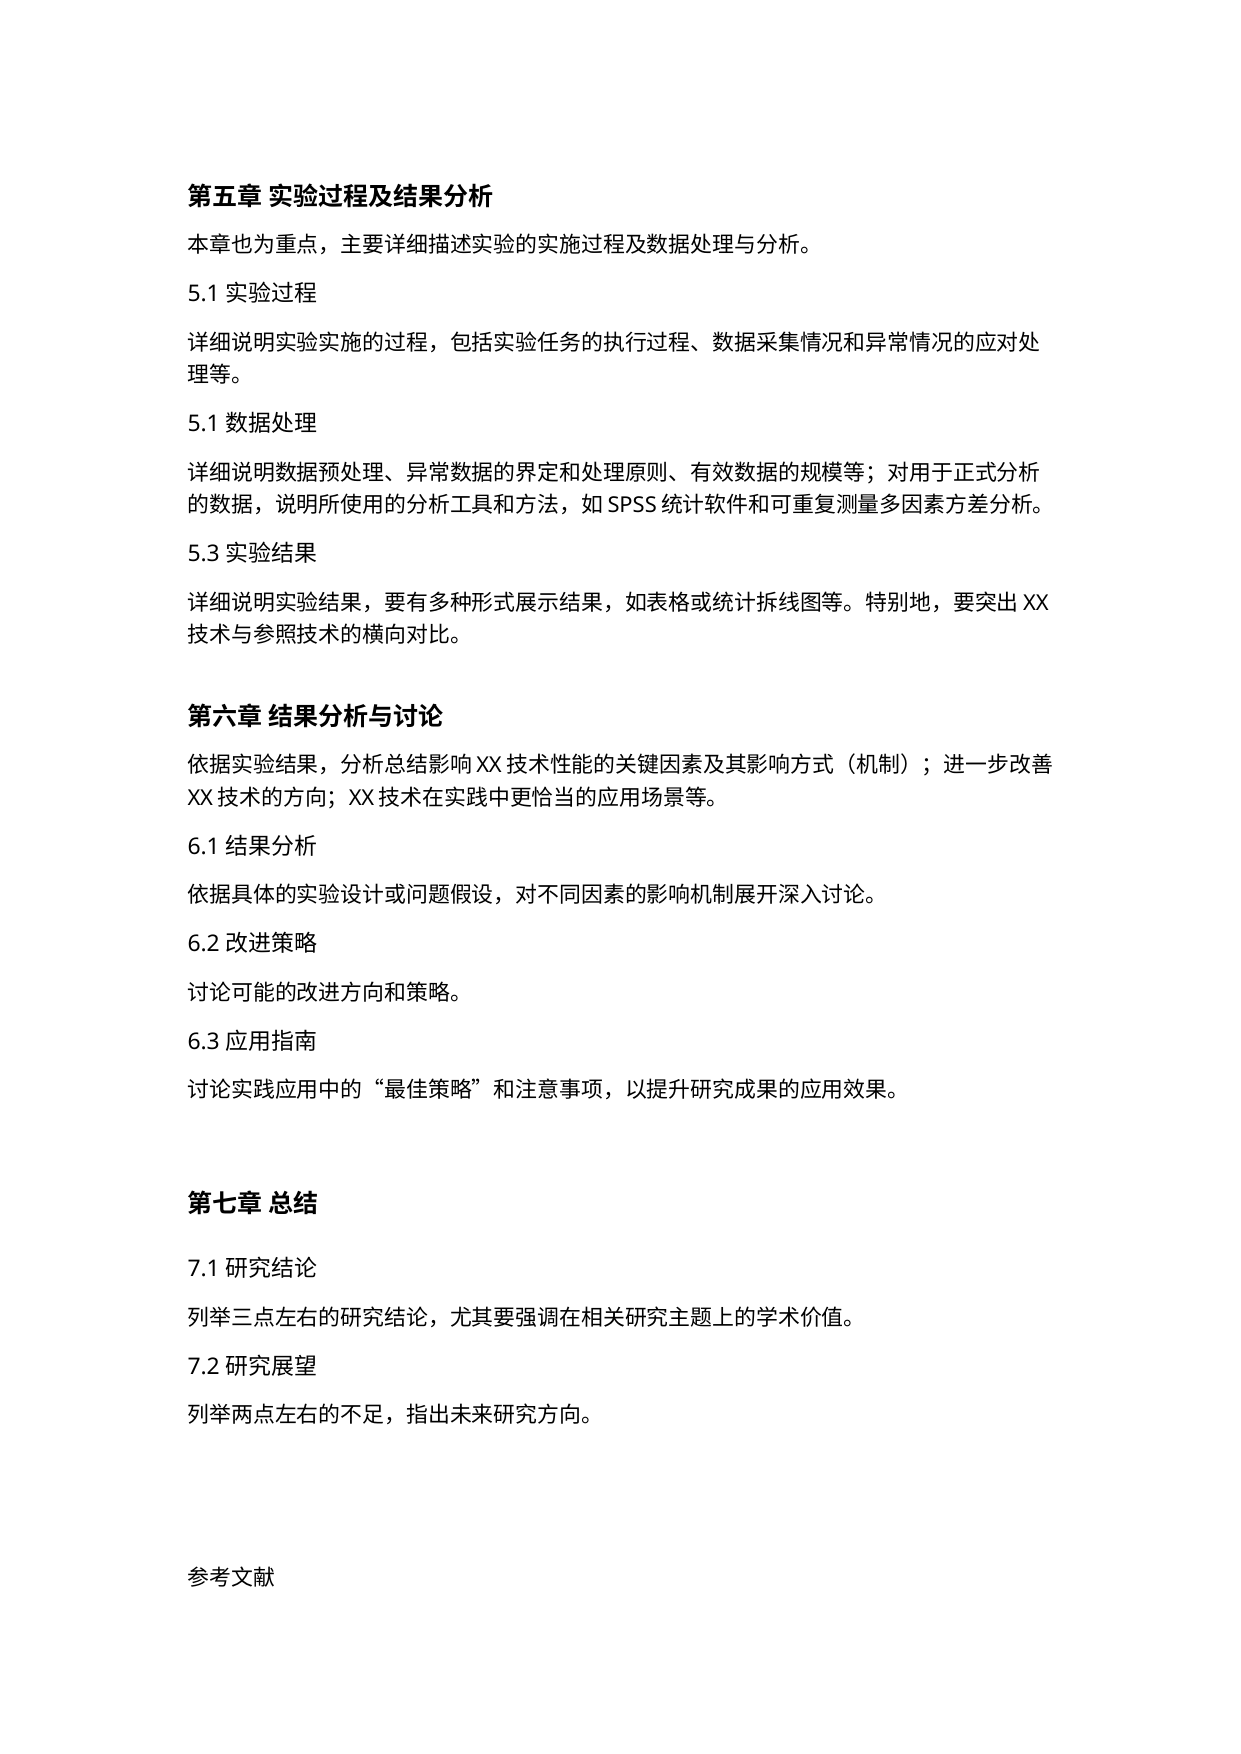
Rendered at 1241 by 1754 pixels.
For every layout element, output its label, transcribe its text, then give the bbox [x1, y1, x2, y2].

text 本章也为重点，主要详细描述实验的实施过程及数据处理与分析。 [187, 227, 1053, 259]
text 5.1 数据处理 [187, 389, 1053, 454]
text 第七章 总结 [187, 1169, 1053, 1234]
text 5.3 实验结果 [187, 519, 1053, 584]
text 6.2 改进策略 [187, 909, 1053, 974]
text 第六章 结果分析与讨论 [187, 682, 1053, 747]
text 详细说明数据预处理、异常数据的界定和处理原则、有效数据的规模等；对用于正式分析的数据，说明所使用的分析工具和方法，如SPSS统计软件和可重复测量多因素方差分析。 [187, 454, 1053, 519]
text 7.2 研究展望 [187, 1332, 1053, 1397]
text 依据实验结果，分析总结影响XX技术性能的关键因素及其影响方式（机制）；进一步改善XX技术的方向；XX技术在实践中更恰当的应用场景等。 [187, 747, 1053, 812]
text 讨论实践应用中的“最佳策略”和注意事项，以提升研究成果的应用效果。 [187, 1072, 1053, 1104]
text 依据具体的实验设计或问题假设，对不同因素的影响机制展开深入讨论。 [187, 877, 1053, 909]
text 列举三点左右的研究结论，尤其要强调在相关研究主题上的学术价值。 [187, 1299, 1053, 1332]
text 5.1 实验过程 [187, 259, 1053, 324]
text 参考文献 [187, 1559, 1053, 1592]
text 列举两点左右的不足，指出未来研究方向。 [187, 1397, 1053, 1429]
text 详细说明实验实施的过程，包括实验任务的执行过程、数据采集情况和异常情况的应对处理等。 [187, 324, 1053, 389]
text 详细说明实验结果，要有多种形式展示结果，如表格或统计拆线图等。特别地，要突出XX技术与参照技术的横向对比。 [187, 584, 1053, 649]
text 7.1 研究结论 [187, 1234, 1053, 1299]
text 讨论可能的改进方向和策略。 [187, 974, 1053, 1007]
text 6.3 应用指南 [187, 1007, 1053, 1072]
text 第五章 实验过程及结果分析 [187, 162, 1053, 227]
text 6.1 结果分析 [187, 812, 1053, 877]
